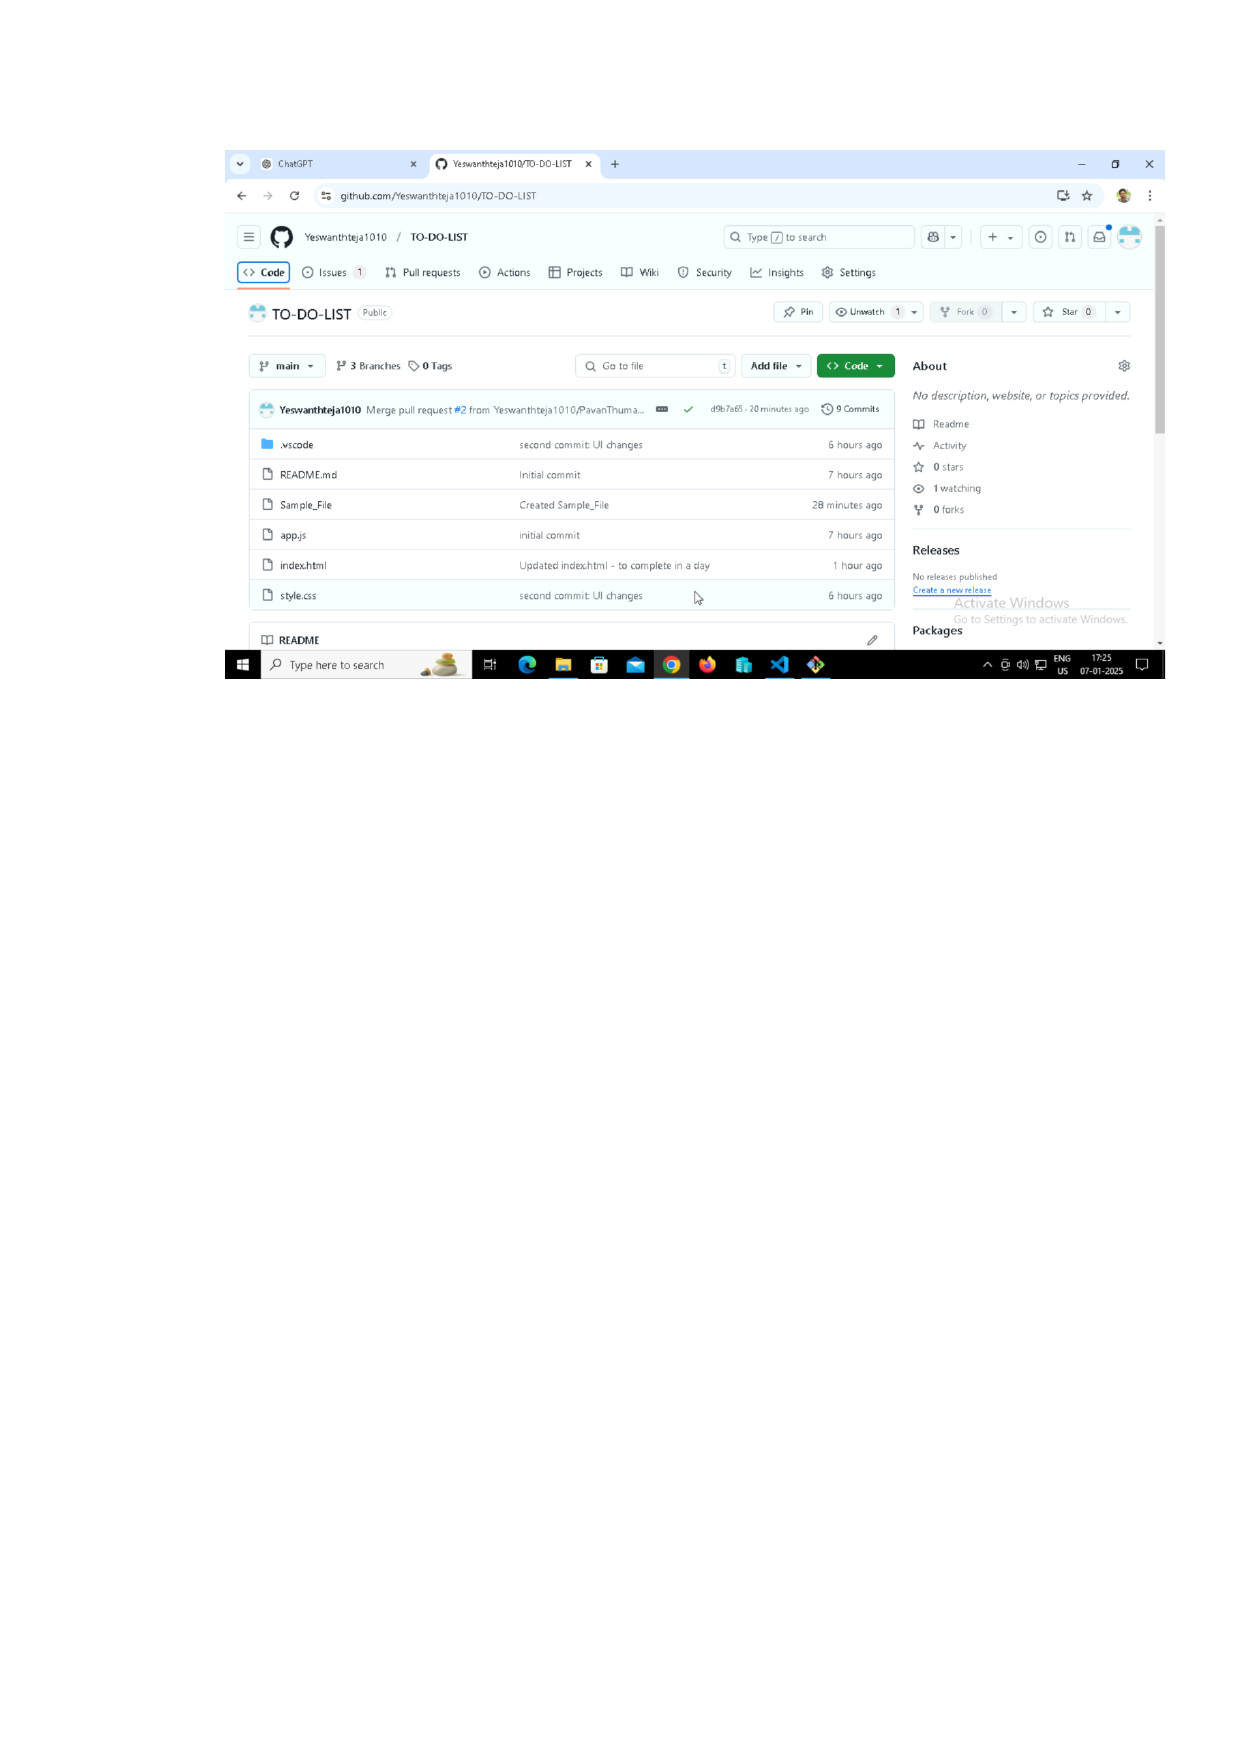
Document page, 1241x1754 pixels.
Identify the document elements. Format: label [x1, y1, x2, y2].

picture [225, 150, 1166, 679]
